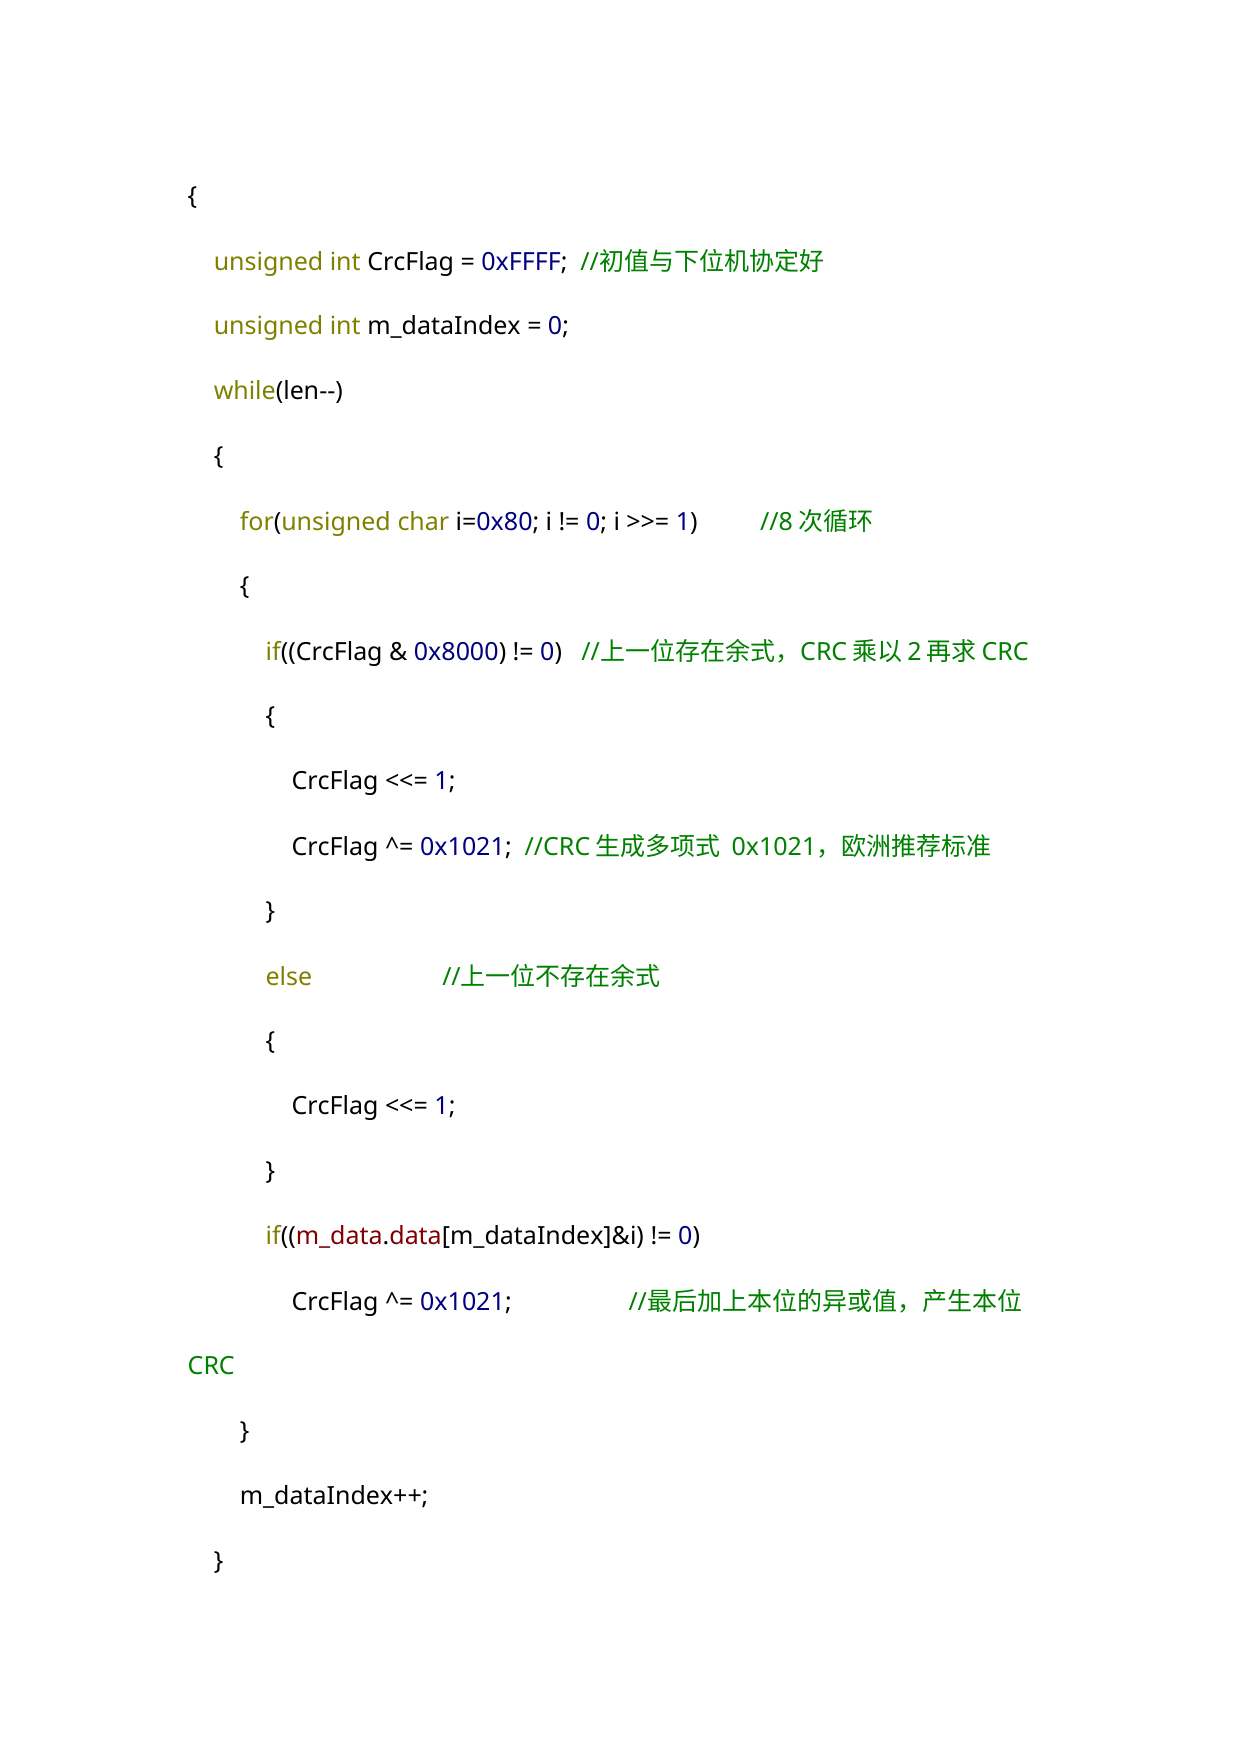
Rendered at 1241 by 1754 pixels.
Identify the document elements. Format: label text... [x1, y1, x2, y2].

text } [187, 1137, 1053, 1202]
text CrcFlag ^= 0x1021; //CRC生成多项式 0x1021，欧洲推荐标准 [187, 812, 1053, 877]
text unsigned int CrcFlag = 0xFFFF; //初值与下位机协定好 [187, 227, 1053, 292]
text } [187, 877, 1053, 942]
text if((CrcFlag & 0x8000) != 0) //上一位存在余式，CRC乘以2再求CRC [187, 617, 1053, 682]
text { [187, 552, 1053, 617]
text while(len--) [187, 357, 1053, 422]
text CrcFlag ^= 0x1021; //最后加上本位的异或值，产生本位CRC [187, 1267, 1053, 1397]
text m_dataIndex++; [187, 1462, 1053, 1527]
text for(unsigned char i=0x80; i != 0; i >>= 1) //8次循环 [187, 487, 1053, 552]
text } [187, 1527, 1053, 1592]
text CrcFlag <<= 1; [187, 747, 1053, 812]
text { [187, 162, 1053, 227]
text { [187, 682, 1053, 747]
text } [187, 1397, 1053, 1462]
text { [187, 422, 1053, 487]
text { [187, 1007, 1053, 1072]
text if((m_data.data[m_dataIndex]&i) != 0) [187, 1202, 1053, 1267]
text unsigned int m_dataIndex = 0; [187, 292, 1053, 357]
text else //上一位不存在余式 [187, 942, 1053, 1007]
text CrcFlag <<= 1; [187, 1072, 1053, 1137]
